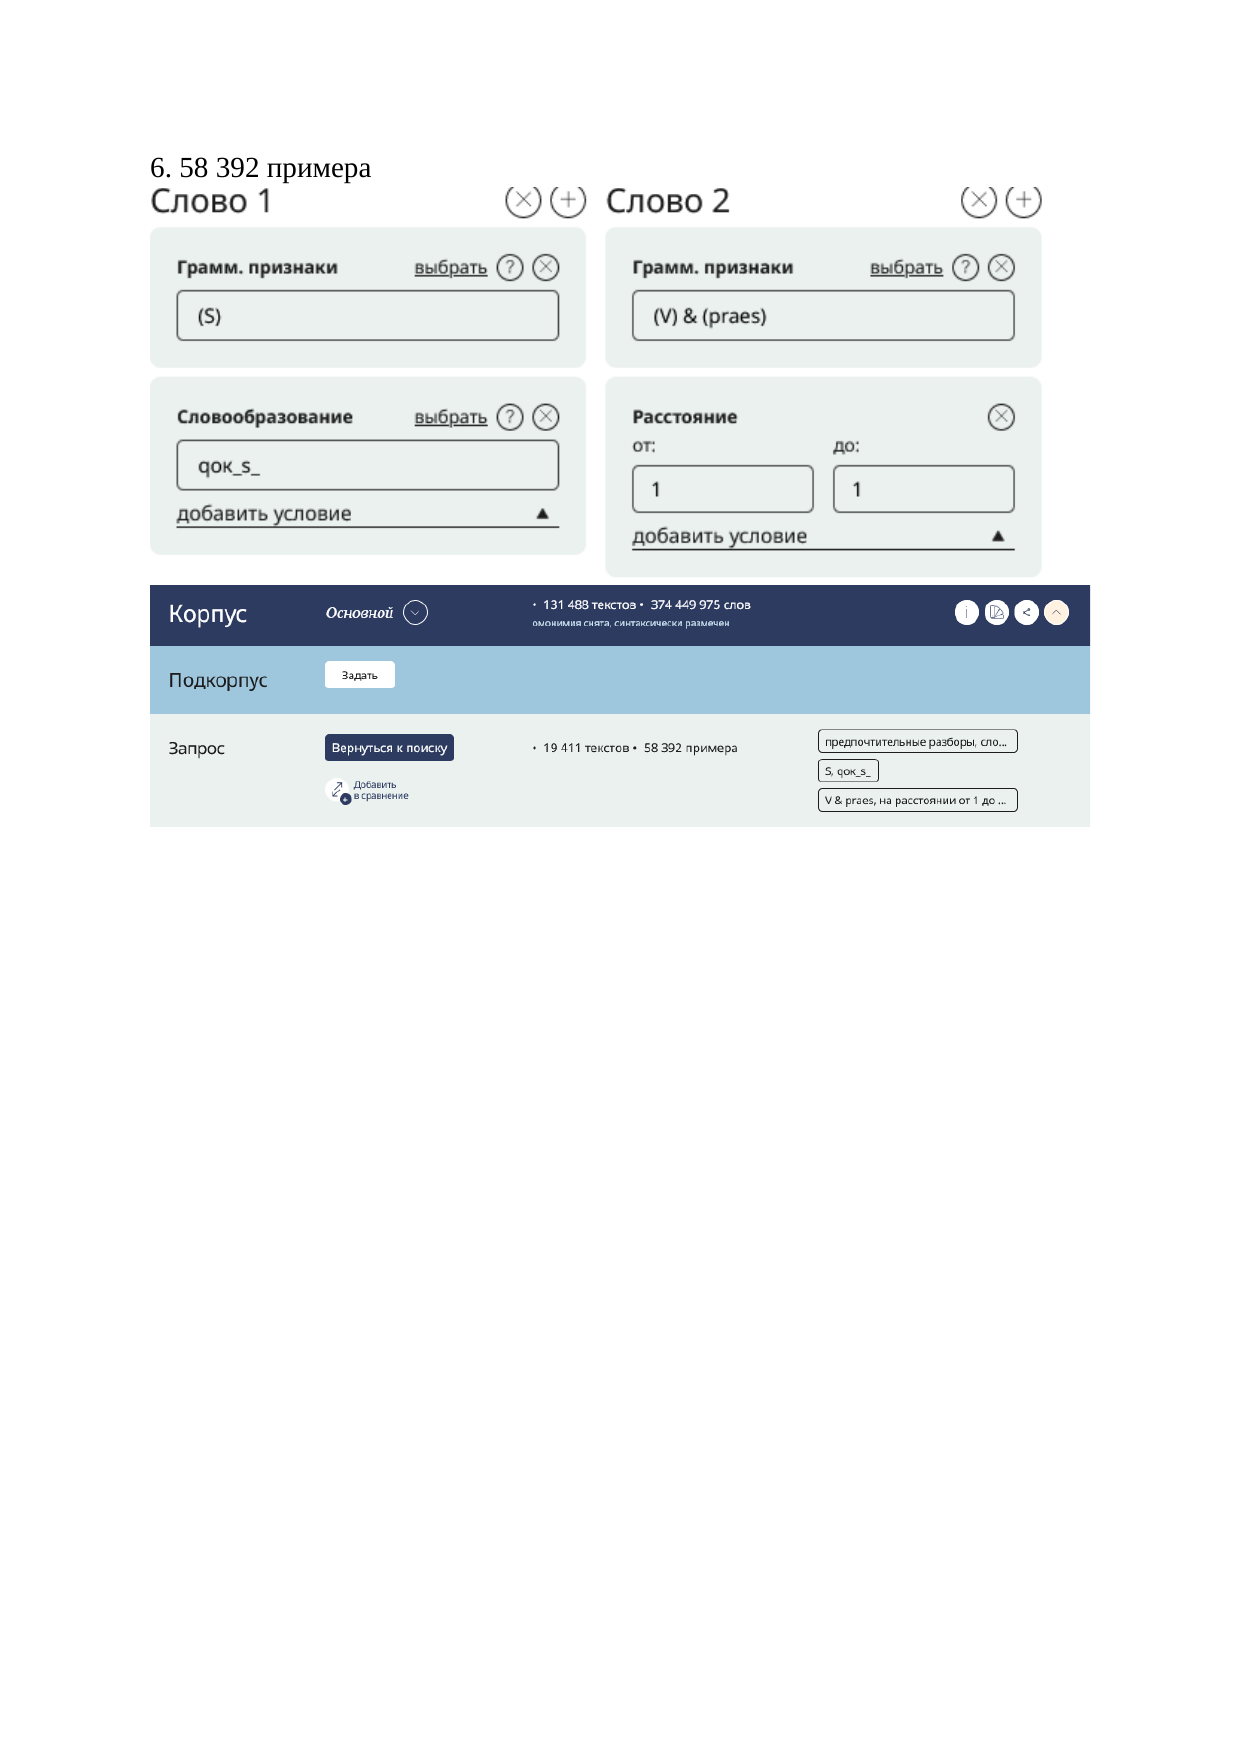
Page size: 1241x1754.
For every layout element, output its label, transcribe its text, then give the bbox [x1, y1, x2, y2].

text 6. 58 392 примера [150, 150, 1090, 187]
picture [150, 585, 1091, 833]
picture [150, 187, 1091, 582]
